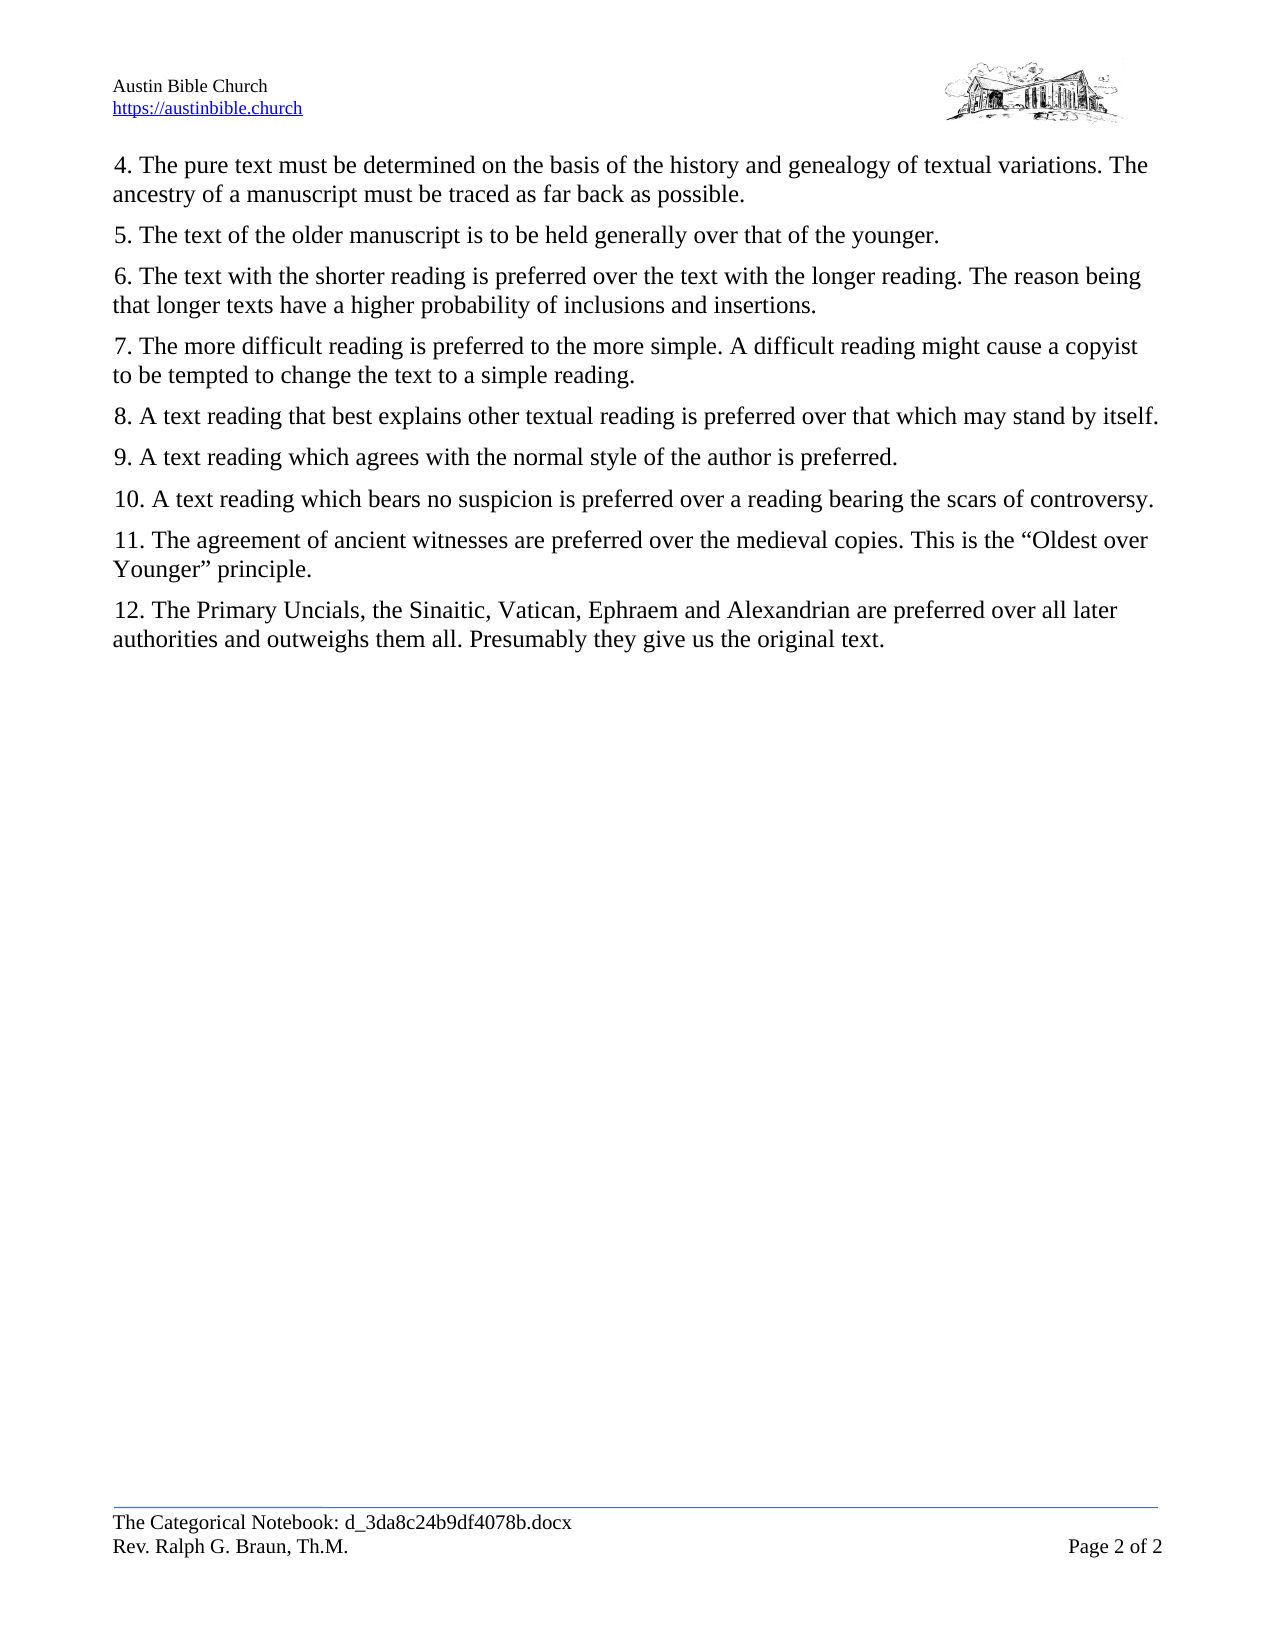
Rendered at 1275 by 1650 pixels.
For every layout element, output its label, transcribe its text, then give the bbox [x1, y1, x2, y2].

text 12. The Primary Uncials, the Sinaitic, Vatican, Ephraem and Alexandrian are preferred over all later authorities and outweighs them all. Presumably they give us the original text. [112, 595, 1162, 652]
text 8. A text reading that best explains other textual reading is preferred over that which may stand by itself. [112, 401, 1162, 430]
text 6. The text with the shorter reading is preferred over the text with the longer reading. The reason being that longer texts have a higher probability of inclusions and insertions. [112, 261, 1162, 319]
text 4. The pure text must be determined on the basis of the history and genealogy of textual variations. The ancestry of a manuscript must be traced as far back as possible. [112, 150, 1162, 207]
text 10. A text reading which bears no suspicion is preferred over a reading bearing the scars of controversy. [112, 484, 1162, 512]
text 11. The agreement of ancient witnesses are preferred over the medieval copies. This is the “Oldest over Younger” principle. [112, 525, 1162, 582]
text 5. The text of the older manuscript is to be held generally over that of the younger. [112, 220, 1162, 249]
text 7. The more difficult reading is preferred to the more simple. A difficult reading might cause a copyist to be tempted to change the text to a simple reading. [112, 331, 1162, 389]
picture [944, 58, 1124, 125]
text 9. A text reading which agrees with the normal style of the author is preferred. [112, 442, 1162, 471]
